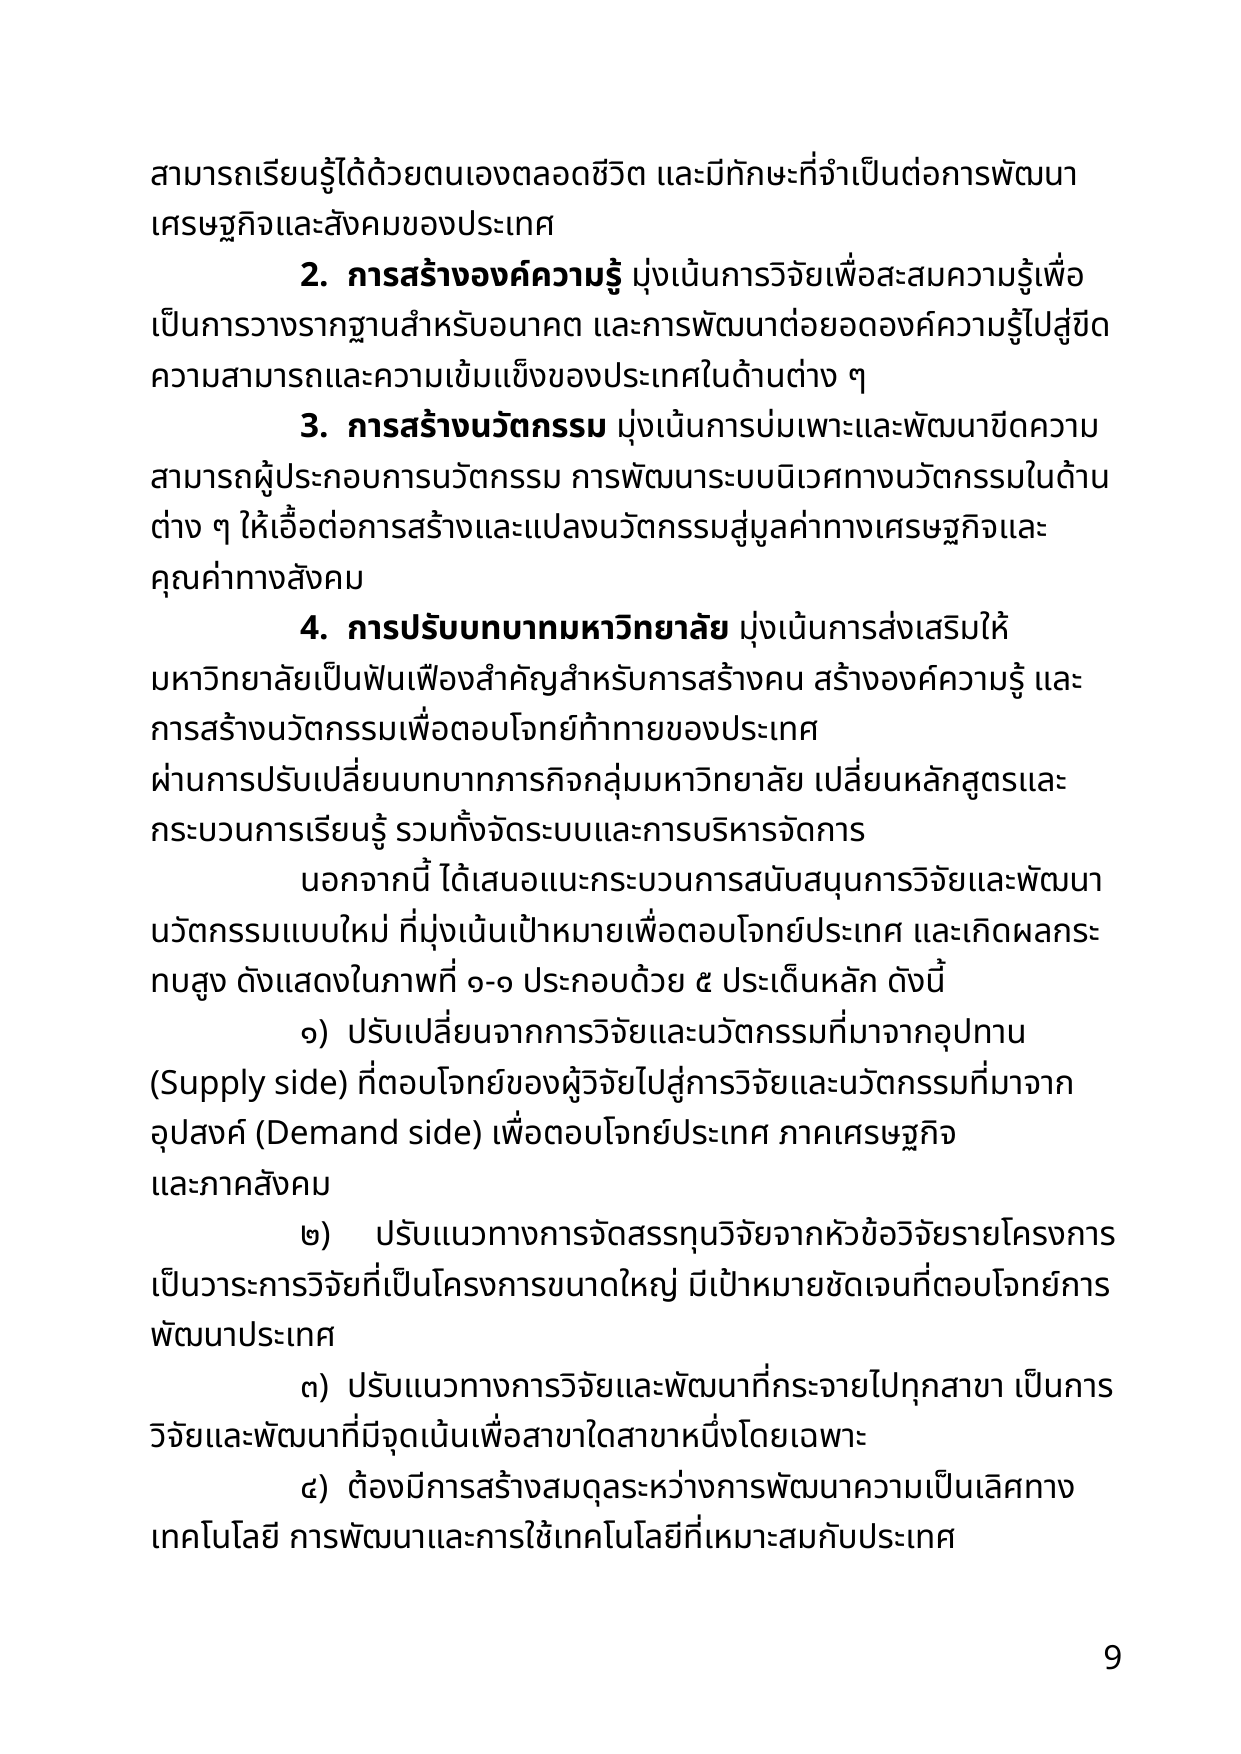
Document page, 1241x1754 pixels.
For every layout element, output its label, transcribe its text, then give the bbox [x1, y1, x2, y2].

list ๒) ปรับแนวทางการจัดสรรทุนวิจัยจากหัวข้อวิจัยรายโครงการ เป็นวาระการวิจัยที่เป็นโครงการขนาดใหญ่ มีเป้าหมายชัดเจนที่ตอบโจทย์การพัฒนาประเทศ [150, 1210, 1122, 1362]
list การปรับบทบาทมหาวิทยาลัย มุ่งเน้นการส่งเสริมให้มหาวิทยาลัยเป็นฟันเฟืองสำคัญสำหรับการสร้างคน สร้างองค์ความรู้ และการสร้างนวัตกรรมเพื่อตอบโจทย์ท้าทายของประเทศ ผ่านการปรับเปลี่ยนบทบาทภารกิจกลุ่มมหาวิทยาลัย เปลี่ยนหลักสูตรและกระบวนการเรียนรู้ รวมทั้งจัดระบบและการบริหารจัดการ [150, 604, 1122, 856]
list การสร้างนวัตกรรม มุ่งเน้นการบ่มเพาะและพัฒนาขีดความสามารถผู้ประกอบการนวัตกรรม การพัฒนาระบบนิเวศทางนวัตกรรมในด้านต่าง ๆ ให้เอื้อต่อการสร้างและแปลงนวัตกรรมสู่มูลค่าทางเศรษฐกิจและคุณค่าทางสังคม [150, 402, 1122, 604]
list การสร้างองค์ความรู้ มุ่งเน้นการวิจัยเพื่อสะสมความรู้เพื่อเป็นการวางรากฐานสำหรับอนาคต และการพัฒนาต่อยอดองค์ความรู้ไปสู่ขีดความสามารถและความเข้มแข็งของประเทศในด้านต่าง ๆ [150, 251, 1122, 402]
list นอกจากนี้ ได้เสนอแนะกระบวนการสนับสนุนการวิจัยและพัฒนานวัตกรรมแบบใหม่ ที่มุ่งเน้นเป้าหมายเพื่อตอบโจทย์ประเทศ และเกิดผลกระทบสูง ดังแสดงในภาพที่ ๑-๑ ประกอบด้วย ๕ ประเด็นหลัก ดังนี้ [150, 856, 1122, 1008]
list ๑) ปรับเปลี่ยนจากการวิจัยและนวัตกรรมที่มาจากอุปทาน (Supply side) ที่ตอบโจทย์ของผู้วิจัยไปสู่การวิจัยและนวัตกรรมที่มาจากอุปสงค์ (Demand side) เพื่อตอบโจทย์ประเทศ ภาคเศรษฐกิจ และภาคสังคม [150, 1008, 1122, 1210]
list ๓) ปรับแนวทางการวิจัยและพัฒนาที่กระจายไปทุกสาขา เป็นการวิจัยและพัฒนาที่มีจุดเน้นเพื่อสาขาใดสาขาหนึ่งโดยเฉพาะ [150, 1362, 1122, 1463]
list ๔) ต้องมีการสร้างสมดุลระหว่างการพัฒนาความเป็นเลิศทางเทคโนโลยี การพัฒนาและการใช้เทคโนโลยีที่เหมาะสมกับประเทศ [150, 1463, 1122, 1564]
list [150, 150, 1122, 251]
